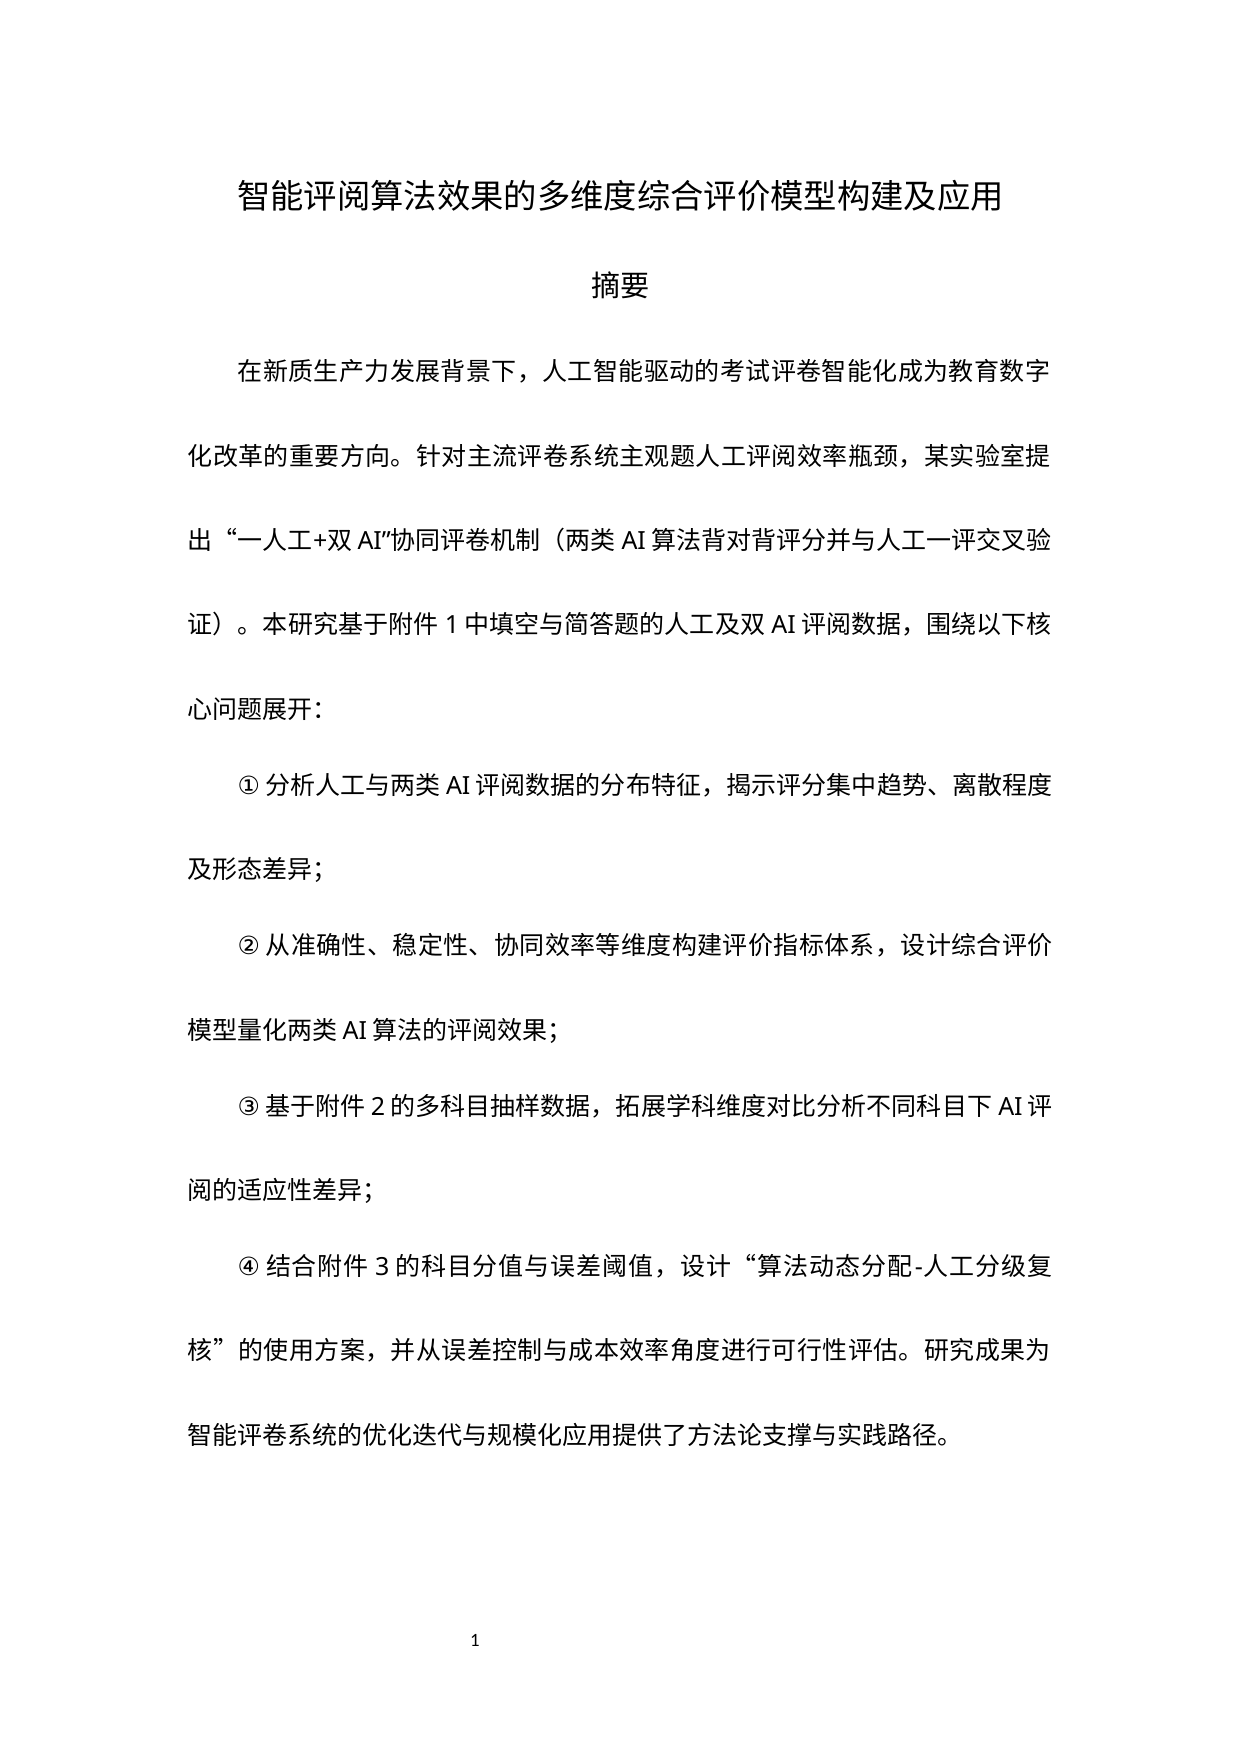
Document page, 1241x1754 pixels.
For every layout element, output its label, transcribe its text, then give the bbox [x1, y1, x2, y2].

text 智能评阅算法效果的多维度综合评价模型构建及应用 [187, 162, 1053, 227]
text ①分析人工与两类AI评阅数据的分布特征，揭示评分集中趋势、离散程度及形态差异； [187, 751, 1053, 900]
text ②从准确性、稳定性、协同效率等维度构建评价指标体系，设计综合评价模型量化两类AI算法的评阅效果； [187, 911, 1053, 1061]
text ④结合附件3的科目分值与误差阈值，设计“算法动态分配-人工分级复核”的使用方案，并从误差控制与成本效率角度进行可行性评估。研究成果为智能评卷系统的优化迭代与规模化应用提供了方法论支撑与实践路径。 [187, 1232, 1053, 1466]
text ③基于附件2的多科目抽样数据，拓展学科维度对比分析不同科目下AI评阅的适应性差异； [187, 1072, 1053, 1221]
text 在新质生产力发展背景下，人工智能驱动的考试评卷智能化成为教育数字化改革的重要方向。针对主流评卷系统主观题人工评阅效率瓶颈，某实验室提出“一人工+双AI”协同评卷机制（两类AI算法背对背评分并与人工一评交叉验证）。本研究基于附件1中填空与简答题的人工及双AI评阅数据，围绕以下核心问题展开： [187, 337, 1053, 740]
list 摘要 [187, 251, 1053, 316]
